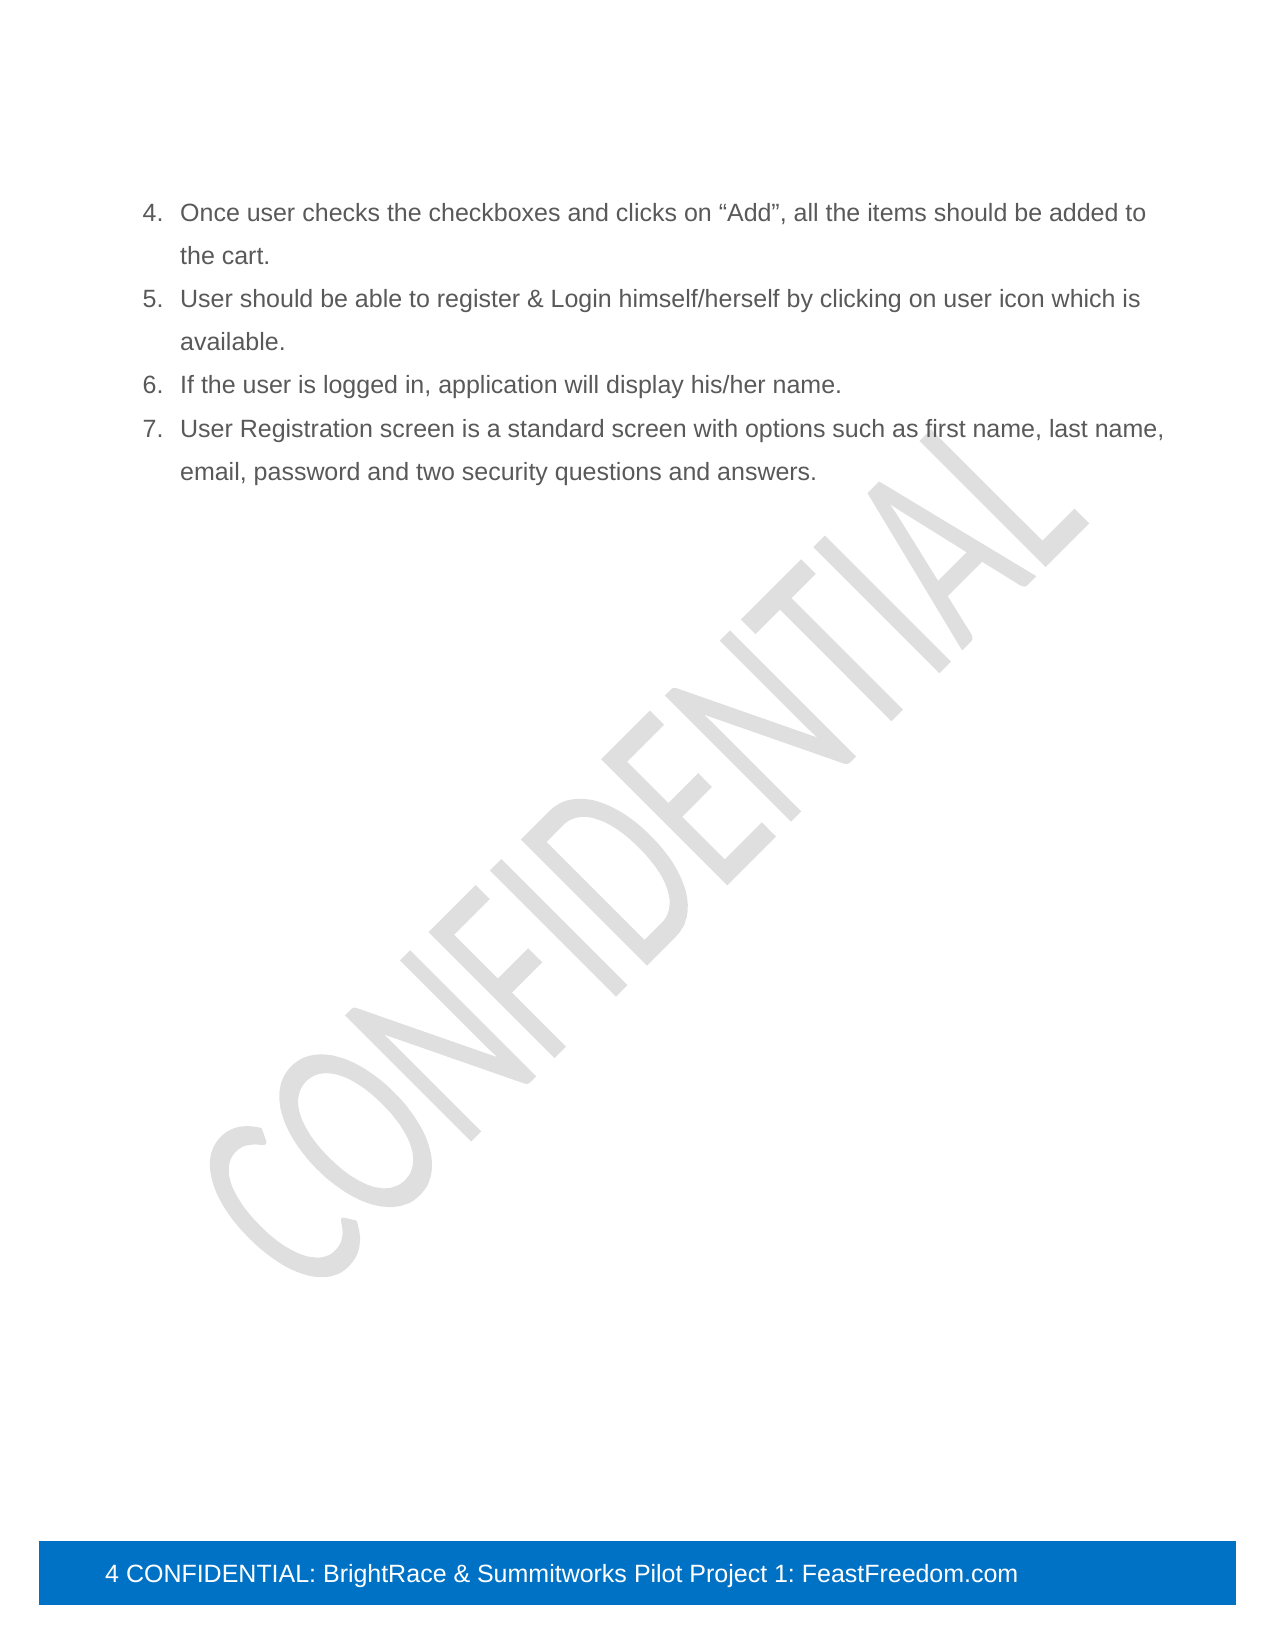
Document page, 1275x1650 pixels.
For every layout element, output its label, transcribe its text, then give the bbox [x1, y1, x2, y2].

list If the user is logged in, application will display his/her name. [142, 371, 1170, 399]
list User Registration screen is a standard screen with options such as first name, last name, email, password and two security questions and answers. [142, 414, 1170, 486]
list User should be able to register & Login himself/herself by clicking on user icon which is available. [142, 284, 1170, 356]
list Once user checks the checkboxes and clicks on “Add”, all the items should be added to the cart. [142, 198, 1170, 270]
